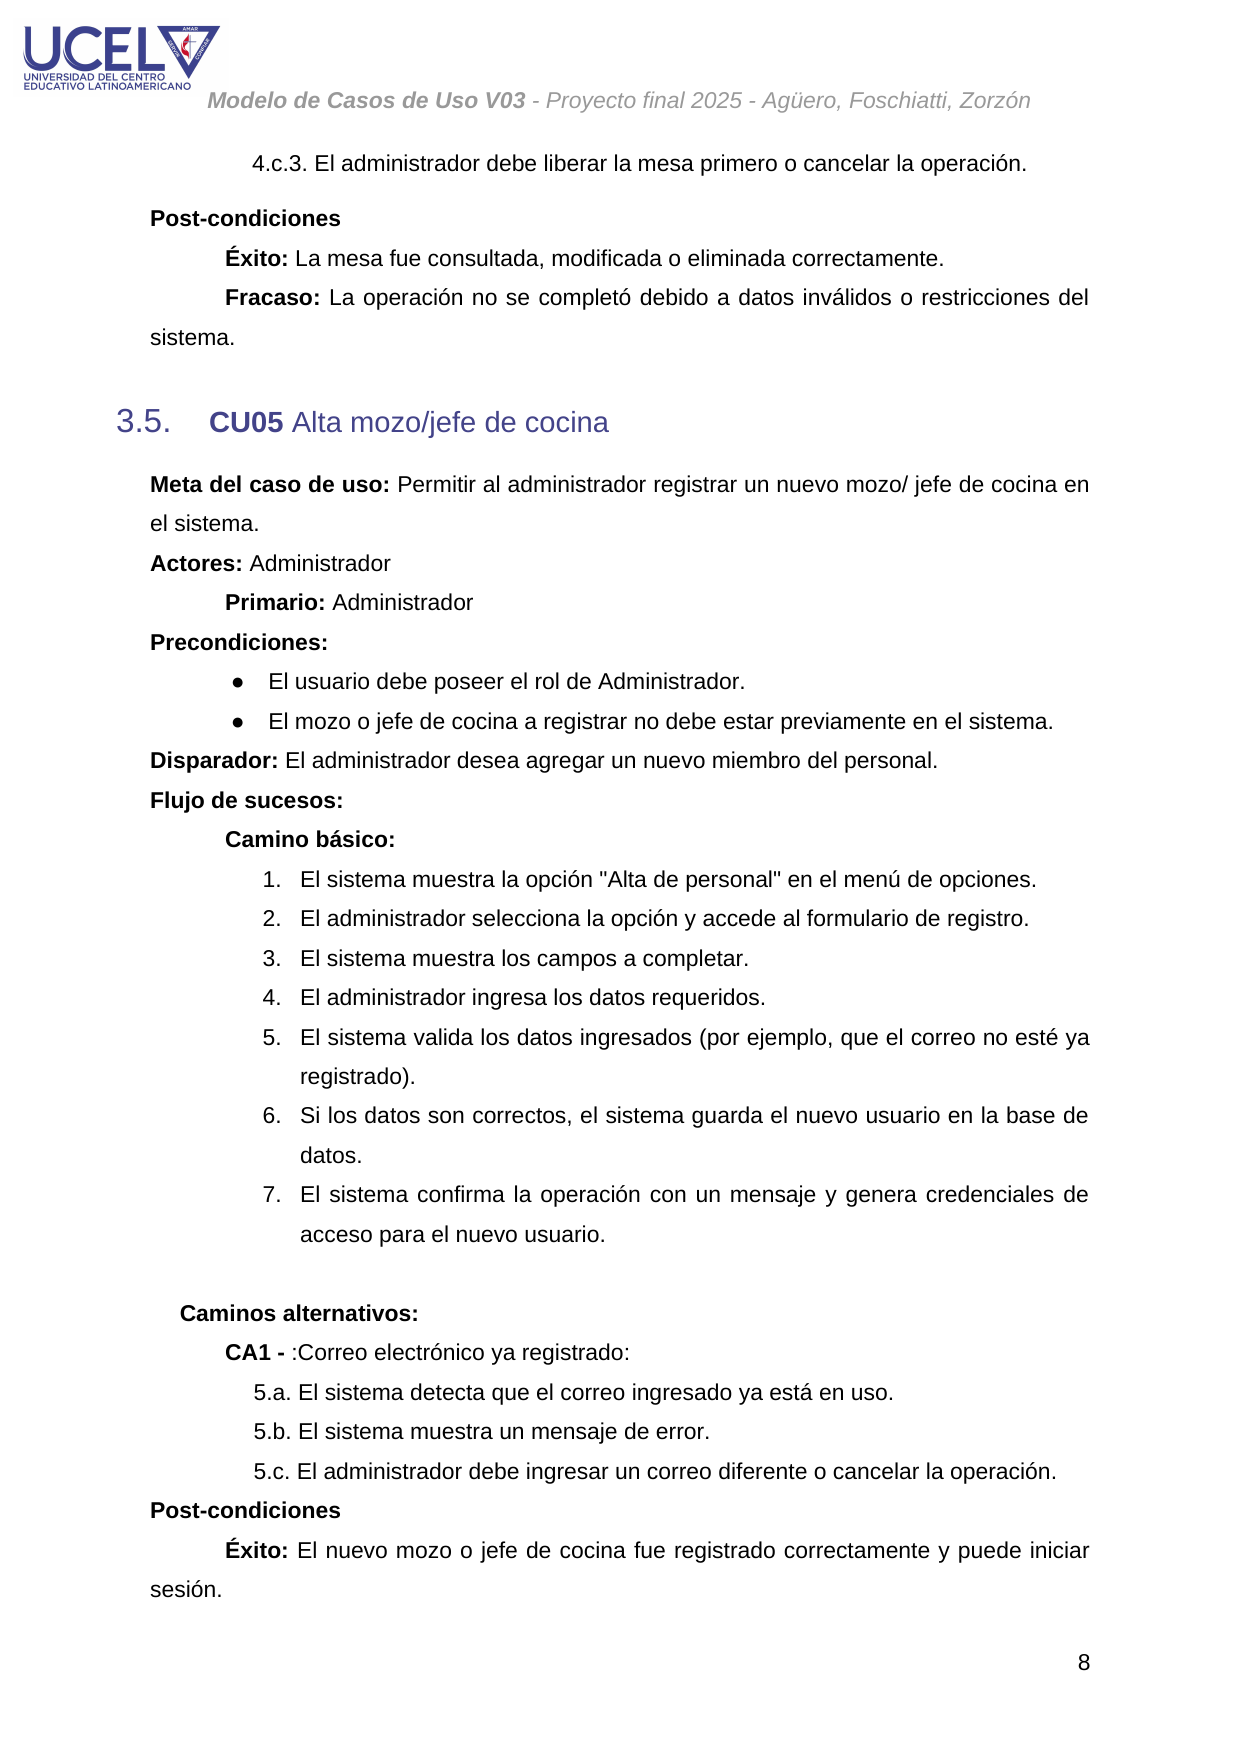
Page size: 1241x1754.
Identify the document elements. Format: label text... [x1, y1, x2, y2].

text Disparador: El administrador desea agregar un nuevo miembro del personal. [150, 747, 1090, 773]
text Post-condiciones [150, 1497, 1090, 1523]
text CA1 - :Correo electrónico ya registrado: [179, 1339, 1090, 1366]
text 5.b. El sistema muestra un mensaje de error. [253, 1418, 1090, 1444]
list El sistema muestra la opción "Alta de personal" en el menú de opciones. [262, 866, 1090, 892]
list El administrador ingresa los datos requeridos. [262, 984, 1090, 1010]
text Caminos alternativos: [179, 1300, 1090, 1326]
text 5.c. El administrador debe ingresar un correo diferente o cancelar la operación. [253, 1458, 1090, 1484]
list El usuario debe poseer el rol de Administrador. [231, 668, 1090, 694]
text Fracaso: La operación no se completó debido a datos inválidos o restricciones del sistema. [150, 284, 1090, 350]
list El sistema valida los datos ingresados (por ejemplo, que el correo no esté ya registrado). [262, 1023, 1090, 1089]
text Éxito: El nuevo mozo o jefe de cocina fue registrado correctamente y puede iniciar sesión. [150, 1537, 1090, 1602]
list El sistema confirma la operación con un mensaje y genera credenciales de acceso para el nuevo usuario. [262, 1181, 1090, 1247]
text Actores: Administrador [150, 550, 1090, 576]
text Precondiciones: [150, 629, 1090, 655]
text Post-condiciones [150, 205, 1090, 232]
text Meta del caso de uso: Permitir al administrador registrar un nuevo mozo/ jefe de cocina en el sistema. [150, 471, 1090, 537]
list Si los datos son correctos, el sistema guarda el nuevo usuario en la base de datos. [262, 1102, 1090, 1168]
picture [12, 18, 229, 97]
list El administrador selecciona la opción y accede al formulario de registro. [262, 905, 1090, 931]
text 5.a. El sistema detecta que el correo ingresado ya está en uso. [253, 1379, 1090, 1405]
text Primario: Administrador [150, 589, 1090, 616]
text Camino básico: [150, 826, 1090, 852]
list El sistema muestra los campos a completar. [262, 944, 1090, 971]
subtitle CU05 Alta mozo/jefe de cocina [171, 401, 1090, 439]
text 4.c.3. El administrador debe liberar la mesa primero o cancelar la operación. [252, 150, 1090, 176]
text Éxito: La mesa fue consultada, modificada o eliminada correctamente. [150, 245, 1090, 271]
text Flujo de sucesos: [150, 787, 1090, 813]
list El mozo o jefe de cocina a registrar no debe estar previamente en el sistema. [231, 708, 1090, 734]
